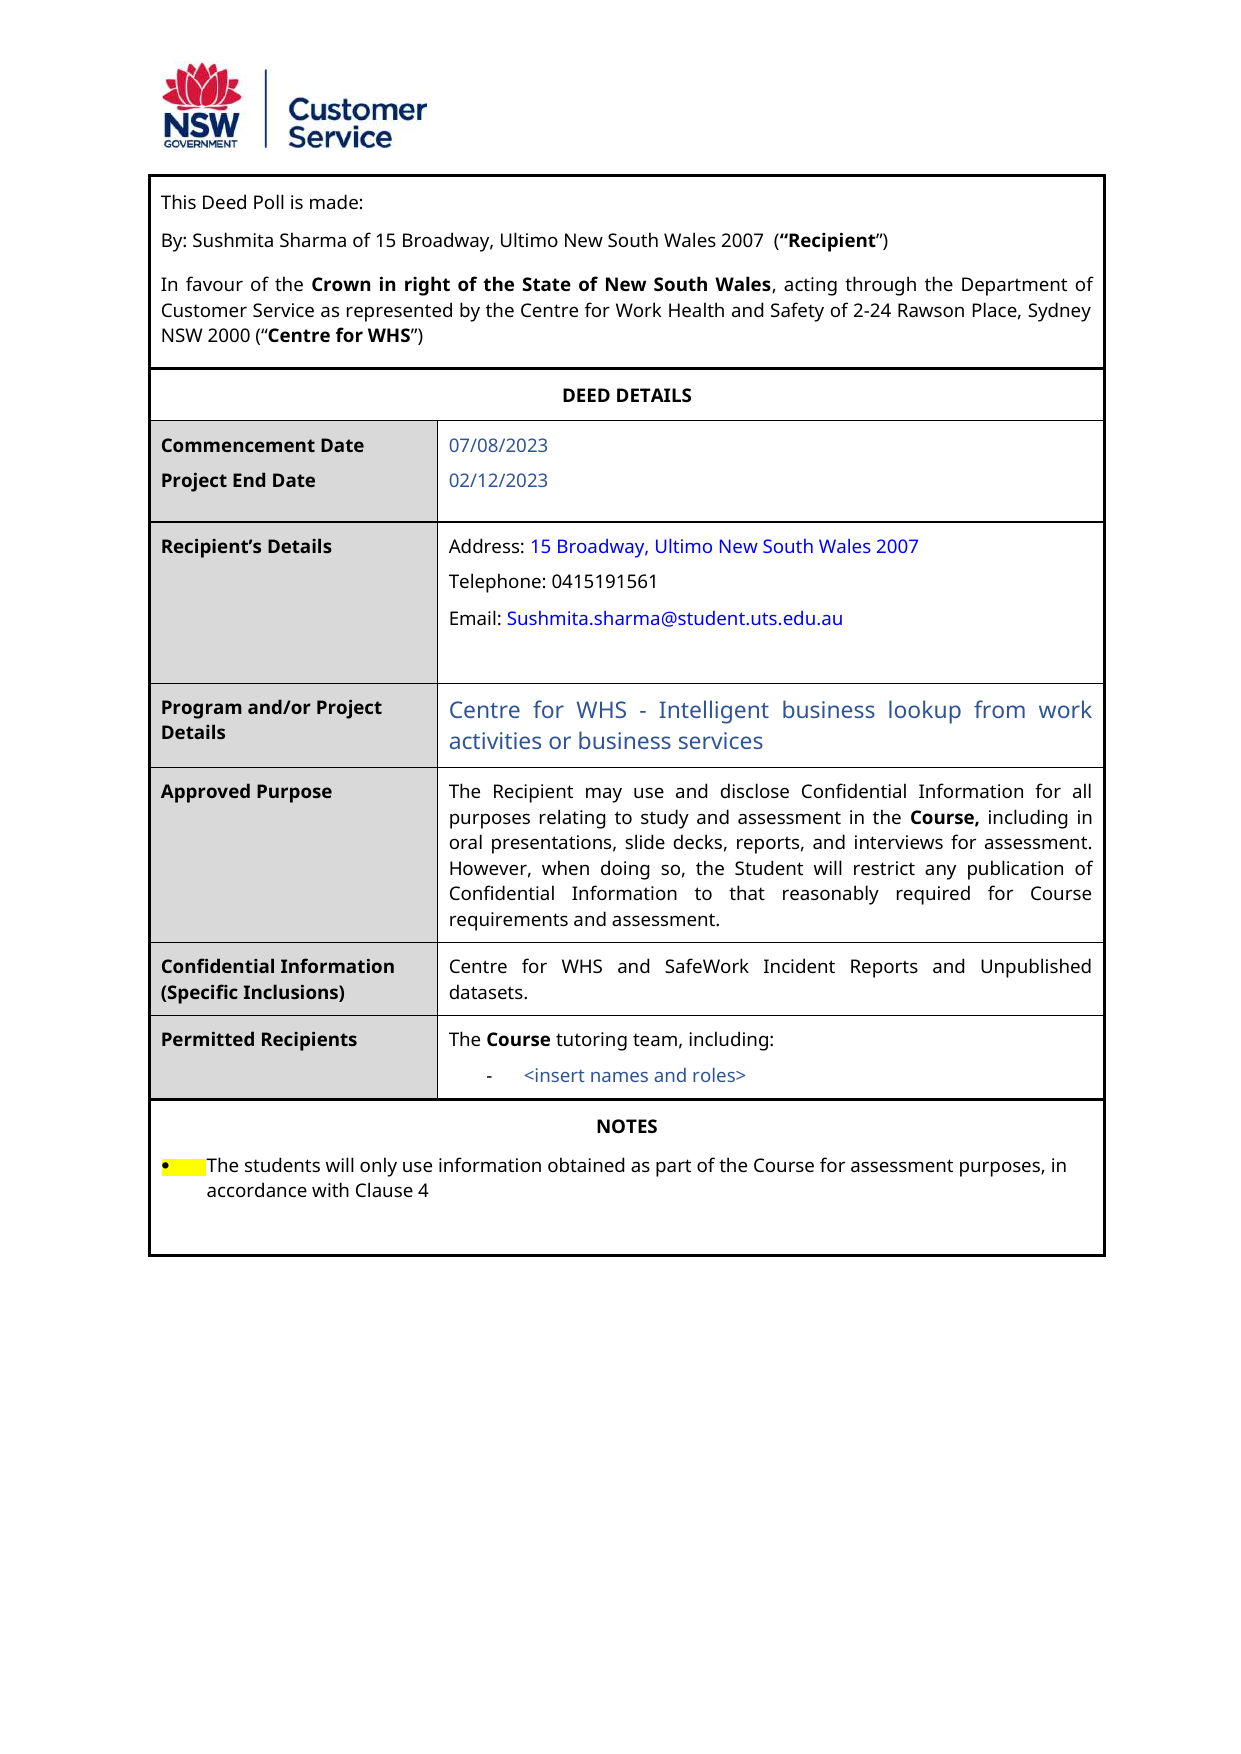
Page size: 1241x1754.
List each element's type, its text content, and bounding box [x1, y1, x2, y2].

table_cell Confidential Information (Specific Inclusions) [151, 943, 437, 1015]
table_cell Centre for WHS - Intelligent business lookup from work activities or business services [438, 684, 1103, 767]
table_cell Address: 15 Broadway, Ultimo New South Wales 2007 Telephone: 0415191561 Email: Sushmita.sharma@student.uts.edu.au [438, 523, 1103, 683]
table_cell Permitted Recipients [151, 1016, 437, 1098]
table_cell Centre for WHS and SafeWork Incident Reports and Unpublished datasets. [438, 943, 1103, 1015]
table_header This Deed Poll is made: By: Sushmita Sharma of 15 Broadway, Ultimo New South Wales 2007 (“Recipient”) In favour of the Crown in right of the State of New South Wales, acting through the Department of Customer Service as represented by the Centre for Work Health and Safety of 2-24 Rawson Place, Sydney NSW 2000 (“Centre for WHS”) [151, 177, 1103, 367]
table_cell Approved Purpose [151, 768, 437, 942]
table_cell Commencement Date Project End Date [151, 421, 437, 521]
table_cell Program and/or Project Details [151, 684, 437, 767]
table_cell DEED DETAILS [151, 370, 1103, 420]
table_cell 07/08/2023 02/12/2023 [438, 421, 1103, 521]
picture [147, 59, 434, 155]
table_cell NOTES The students will only use information obtained as part of the Course for assessment purposes, in accordance with Clause 4 [151, 1101, 1103, 1253]
table_cell The Course tutoring team, including: <insert names and roles> [438, 1016, 1103, 1098]
table_cell The Recipient may use and disclose Confidential Information for all purposes relating to study and assessment in the Course, including in oral presentations, slide decks, reports, and interviews for assessment. However, when doing so, the Student will restrict any publication of Confidential Information to that reasonably required for Course requirements and assessment. [438, 768, 1103, 942]
table_cell Recipient’s Details [151, 523, 437, 683]
